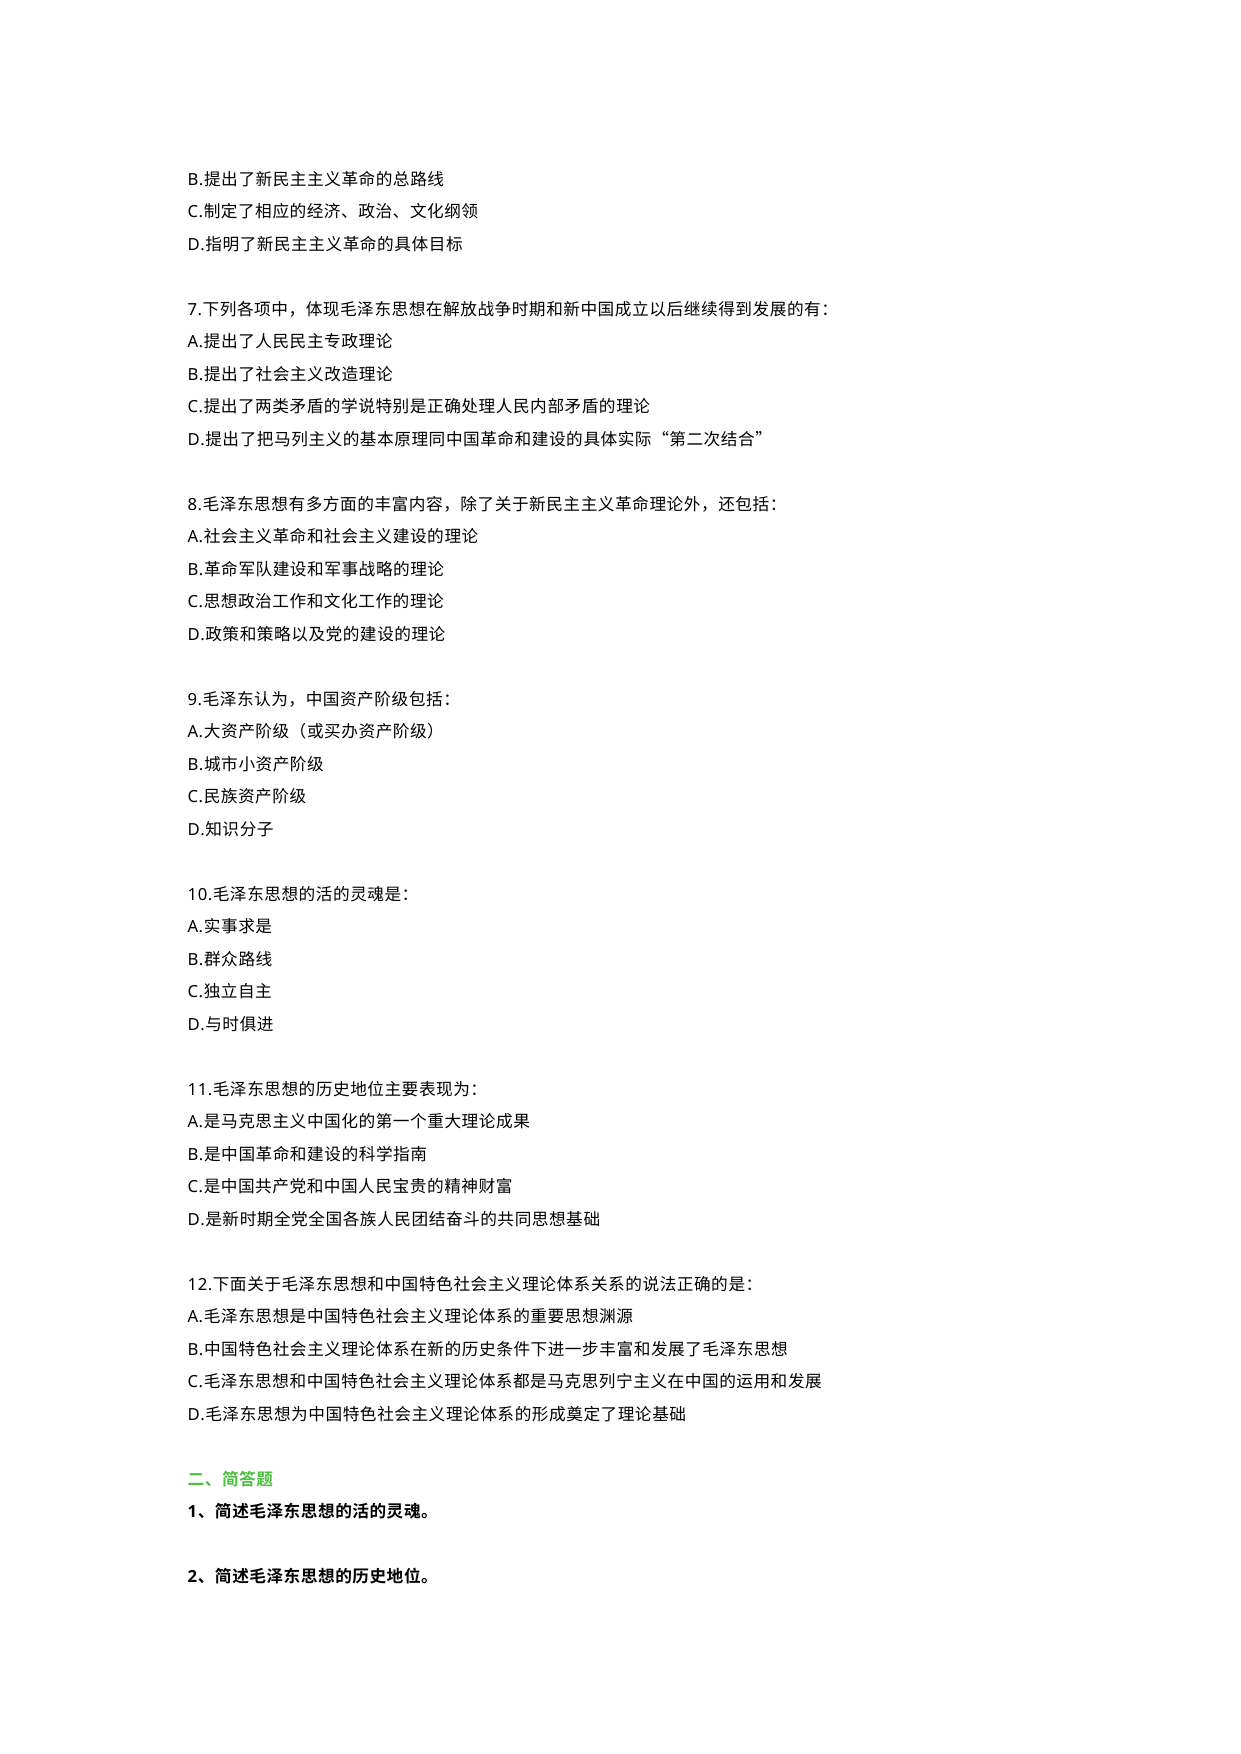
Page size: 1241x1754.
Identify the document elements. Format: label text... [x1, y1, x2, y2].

text 9.毛泽东认为，中国资产阶级包括： [187, 682, 1053, 714]
text 7.下列各项中，体现毛泽东思想在解放战争时期和新中国成立以后继续得到发展的有： [187, 292, 1053, 324]
text 11.毛泽东思想的历史地位主要表现为： [187, 1072, 1053, 1104]
text 12.下面关于毛泽东思想和中国特色社会主义理论体系关系的说法正确的是： [187, 1267, 1053, 1299]
text 二、简答题 [187, 1462, 1053, 1494]
text 8.毛泽东思想有多方面的丰富内容，除了关于新民主主义革命理论外，还包括： [187, 487, 1053, 519]
text B.群众路线 [187, 942, 1053, 974]
text 10.毛泽东思想的活的灵魂是： [187, 877, 1053, 909]
text B.提出了社会主义改造理论 [187, 357, 1053, 389]
text D.毛泽东思想为中国特色社会主义理论体系的形成奠定了理论基础 [187, 1397, 1053, 1429]
text A.毛泽东思想是中国特色社会主义理论体系的重要思想渊源 [187, 1299, 1053, 1332]
text A.大资产阶级（或买办资产阶级） [187, 714, 1053, 747]
text B.革命军队建设和军事战略的理论 [187, 552, 1053, 584]
text A.社会主义革命和社会主义建设的理论 [187, 519, 1053, 552]
text C.毛泽东思想和中国特色社会主义理论体系都是马克思列宁主义在中国的运用和发展 [187, 1364, 1053, 1397]
text B.是中国革命和建设的科学指南 [187, 1137, 1053, 1169]
text C.制定了相应的经济、政治、文化纲领 [187, 194, 1053, 227]
text D.指明了新民主主义革命的具体目标 [187, 227, 1053, 259]
text A.是马克思主义中国化的第一个重大理论成果 [187, 1104, 1053, 1137]
text D.是新时期全党全国各族人民团结奋斗的共同思想基础 [187, 1202, 1053, 1234]
text C.是中国共产党和中国人民宝贵的精神财富 [187, 1169, 1053, 1202]
text D.政策和策略以及党的建设的理论 [187, 617, 1053, 649]
text A.提出了人民民主专政理论 [187, 324, 1053, 357]
text B.城市小资产阶级 [187, 747, 1053, 779]
text 1、简述毛泽东思想的活的灵魂。 [187, 1494, 1053, 1527]
text B.中国特色社会主义理论体系在新的历史条件下进一步丰富和发展了毛泽东思想 [187, 1332, 1053, 1364]
text 2、简述毛泽东思想的历史地位。 [187, 1559, 1053, 1592]
text D.提出了把马列主义的基本原理同中国革命和建设的具体实际“第二次结合” [187, 422, 1053, 454]
text C.独立自主 [187, 974, 1053, 1007]
text C.提出了两类矛盾的学说特别是正确处理人民内部矛盾的理论 [187, 389, 1053, 422]
text D.知识分子 [187, 812, 1053, 844]
text C.思想政治工作和文化工作的理论 [187, 584, 1053, 617]
text B.提出了新民主主义革命的总路线 [187, 162, 1053, 194]
text D.与时俱进 [187, 1007, 1053, 1039]
text C.民族资产阶级 [187, 779, 1053, 812]
text A.实事求是 [187, 909, 1053, 942]
